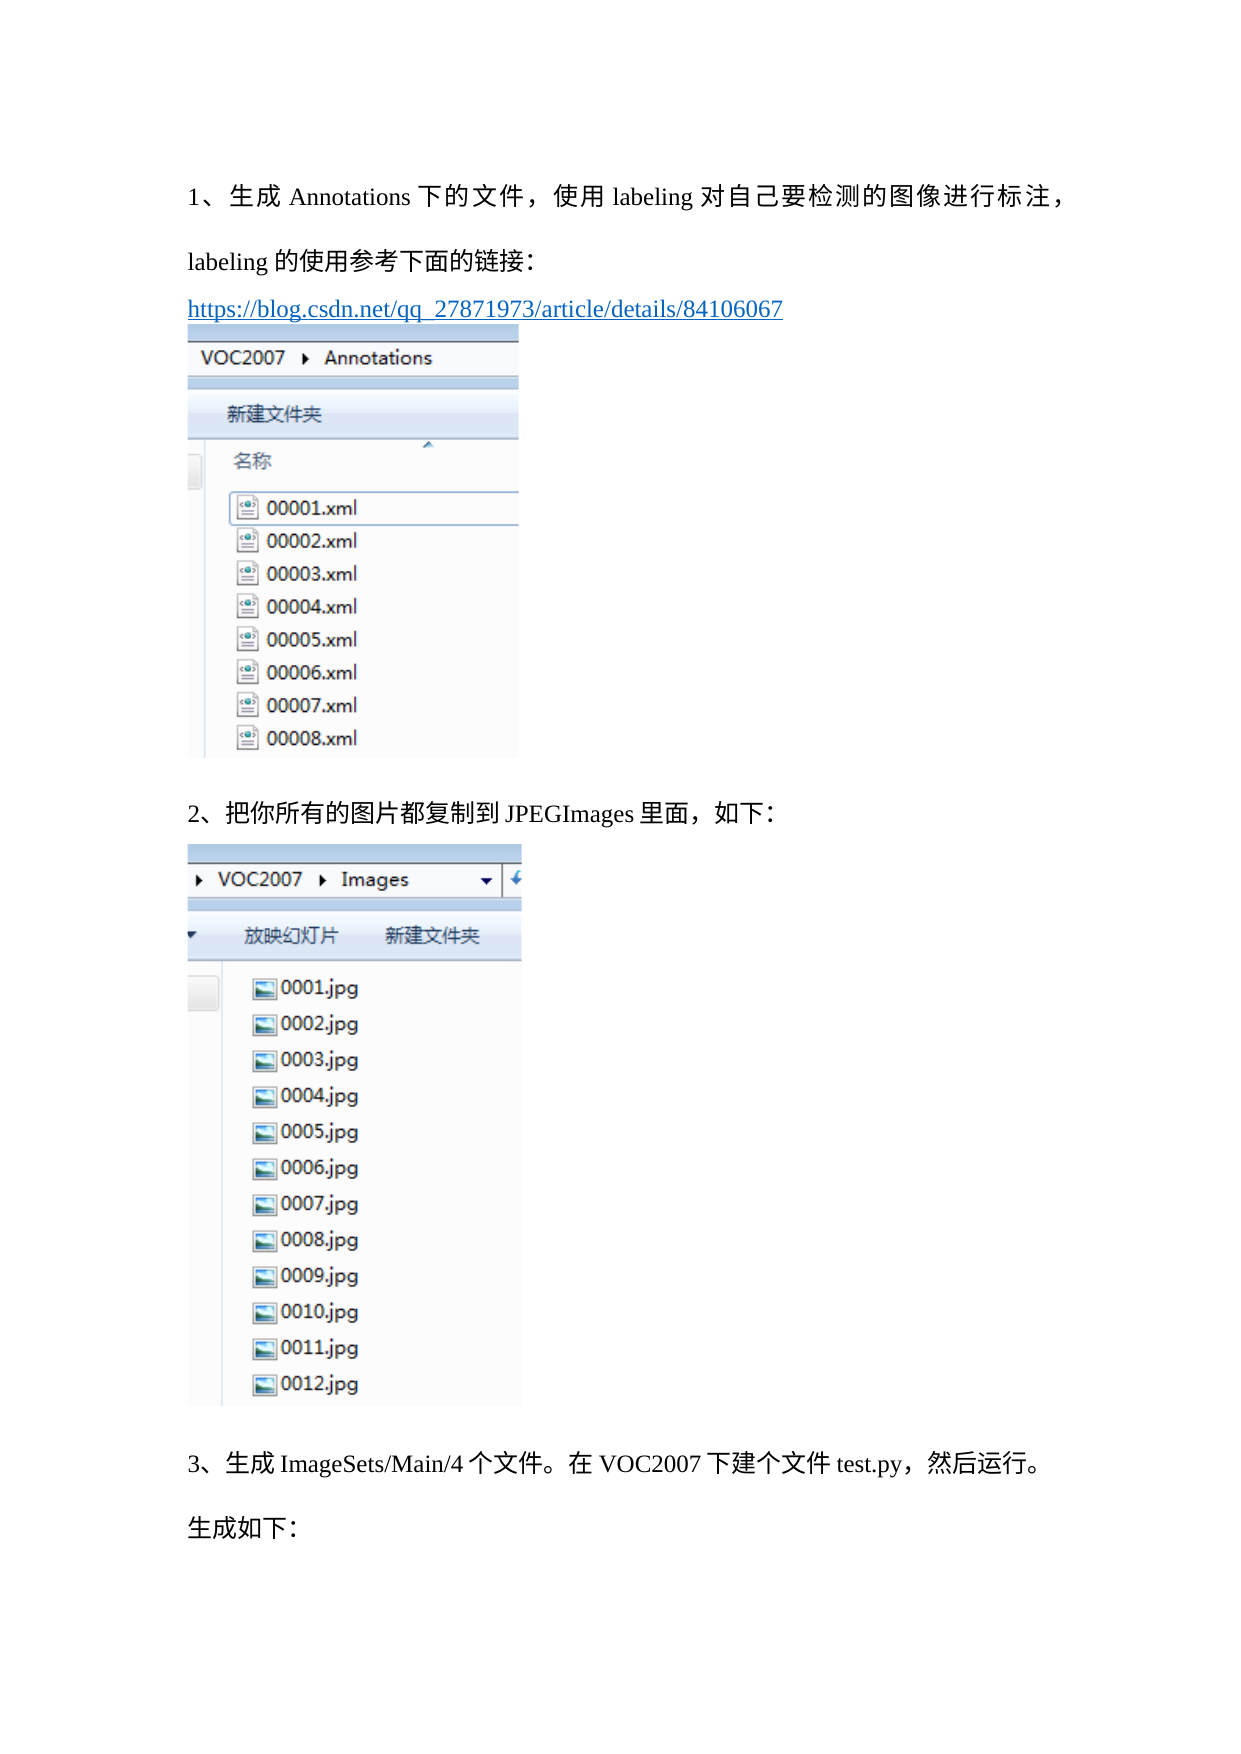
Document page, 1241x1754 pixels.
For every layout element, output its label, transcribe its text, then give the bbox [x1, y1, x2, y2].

picture [187, 324, 519, 758]
text 1、生成Annotations下的文件，使用labeling对自己要检测的图像进行标注，labeling 的使用参考下面的链接： [187, 162, 1053, 292]
text 3、生成ImageSets/Main/4个文件。在VOC2007下建个文件test.py，然后运行。生成如下： [187, 1429, 1053, 1559]
text 2、把你所有的图片都复制到JPEGImages里面，如下： [187, 779, 1053, 844]
picture [187, 844, 522, 1406]
text https://blog.csdn.net/qq_27871973/article/details/84106067 [187, 292, 1053, 324]
